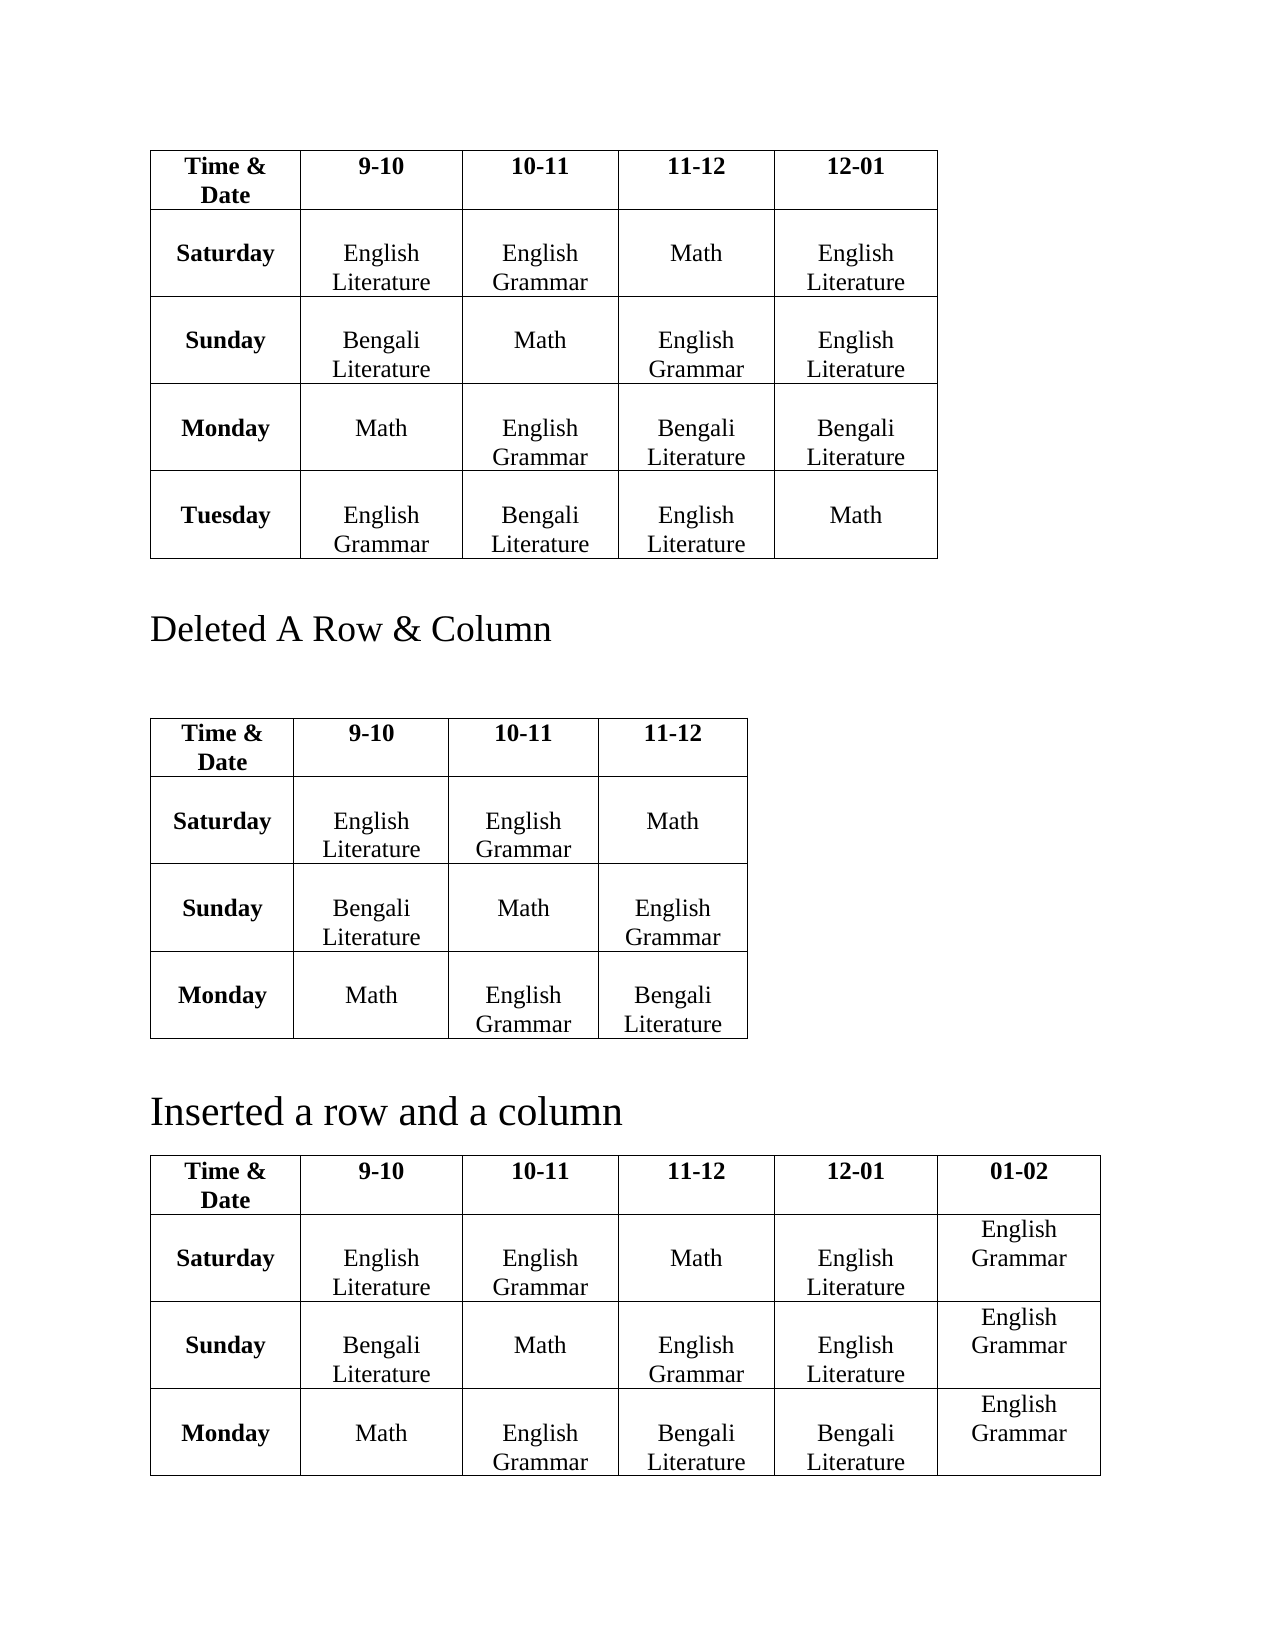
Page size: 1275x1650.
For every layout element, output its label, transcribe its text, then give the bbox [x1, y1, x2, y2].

table_cell English Grammar [449, 952, 598, 1038]
table_cell Sunday [151, 297, 300, 383]
table_header Time & Date [151, 1156, 300, 1213]
table_cell Bengali Literature [619, 384, 774, 470]
table_header 9-10 [294, 719, 448, 776]
table_cell English Grammar [463, 1215, 618, 1301]
table_header 12-01 [775, 151, 937, 208]
table_cell Math [301, 384, 462, 470]
table_header 9-10 [301, 151, 462, 208]
table_cell Saturday [151, 777, 293, 863]
table_cell English Literature [775, 210, 937, 296]
table_cell English Grammar [938, 1302, 1100, 1388]
table_header 11-12 [599, 719, 747, 776]
table_cell English Grammar [449, 777, 598, 863]
table_cell English Grammar [301, 471, 462, 558]
table_cell English Literature [294, 777, 448, 863]
table_cell Saturday [151, 210, 300, 296]
table_cell Math [463, 297, 618, 383]
text Deleted A Row & Column [150, 606, 1125, 649]
table_cell English Grammar [463, 210, 618, 296]
table_cell English Literature [301, 210, 462, 296]
table_cell Tuesday [151, 471, 300, 558]
table_cell Bengali Literature [599, 952, 747, 1038]
table_cell Saturday [151, 1215, 300, 1301]
table_cell English Literature [775, 1215, 937, 1301]
table_header 10-11 [449, 719, 598, 776]
table_cell Bengali Literature [294, 864, 448, 951]
table_cell English Literature [301, 1215, 462, 1301]
table_cell Monday [151, 384, 300, 470]
table_cell Monday [151, 952, 293, 1038]
table_header 11-12 [619, 1156, 774, 1213]
table_header 10-11 [463, 151, 618, 208]
table_cell English Literature [775, 1302, 937, 1388]
table_cell English Grammar [938, 1215, 1100, 1301]
table_cell Math [599, 777, 747, 863]
table_cell Bengali Literature [301, 297, 462, 383]
table_cell Math [294, 952, 448, 1038]
table_cell Bengali Literature [301, 1302, 462, 1388]
table_cell English Grammar [938, 1389, 1100, 1475]
table_cell Bengali Literature [775, 384, 937, 470]
table_cell English Literature [775, 297, 937, 383]
table_cell Monday [151, 1389, 300, 1475]
table_cell Math [463, 1302, 618, 1388]
table_header 11-12 [619, 151, 774, 208]
table_cell Math [619, 210, 774, 296]
table_header 10-11 [463, 1156, 618, 1213]
table_cell English Grammar [463, 1389, 618, 1475]
table_cell Bengali Literature [775, 1389, 937, 1475]
table_header 12-01 [775, 1156, 937, 1213]
table_cell English Grammar [463, 384, 618, 470]
table_cell Sunday [151, 864, 293, 951]
table_cell Math [619, 1215, 774, 1301]
table_header 01-02 [938, 1156, 1100, 1213]
table_cell Bengali Literature [619, 1389, 774, 1475]
table_cell English Literature [619, 471, 774, 558]
table_cell Bengali Literature [463, 471, 618, 558]
table_cell Math [775, 471, 937, 558]
table_cell Math [301, 1389, 462, 1475]
table_cell Sunday [151, 1302, 300, 1388]
text Inserted a row and a column [150, 1087, 1125, 1134]
table_cell English Grammar [619, 1302, 774, 1388]
table_header Time & Date [151, 719, 293, 776]
table_cell Math [449, 864, 598, 951]
table_header Time & Date [151, 151, 300, 208]
table_cell English Grammar [599, 864, 747, 951]
table_header 9-10 [301, 1156, 462, 1213]
table_cell English Grammar [619, 297, 774, 383]
